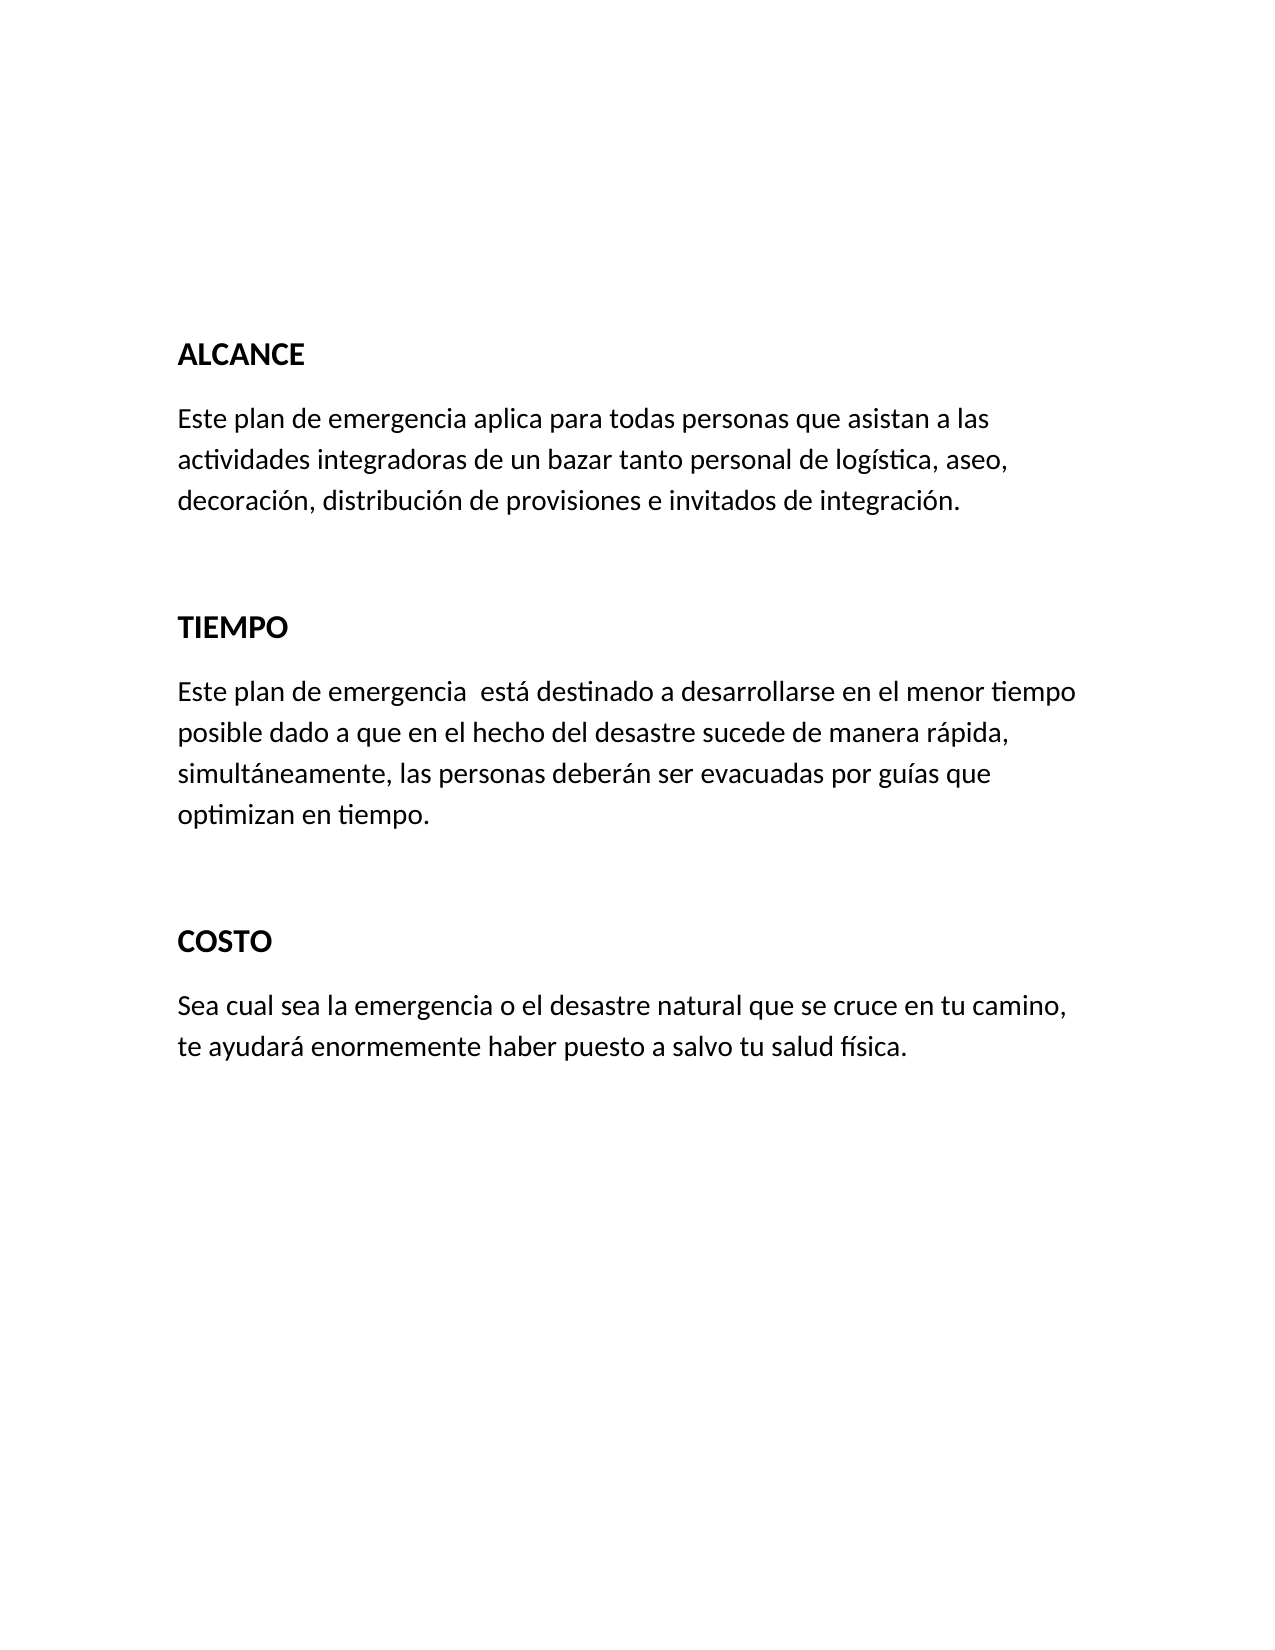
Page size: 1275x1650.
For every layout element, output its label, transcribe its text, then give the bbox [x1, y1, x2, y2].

text Sea cual sea la emergencia o el desastre natural que se cruce en tu camino, te ayudará enormemente haber puesto a salvo tu salud física. [177, 987, 1098, 1064]
text TIEMPO [177, 606, 1098, 647]
text Este plan de emergencia aplica para todas personas que asistan a las actividades integradoras de un bazar tanto personal de logística, aseo, decoración, distribución de provisiones e invitados de integración. [177, 401, 1098, 518]
text Este plan de emergencia está destinado a desarrollarse en el menor tiempo posible dado a que en el hecho del desastre sucede de manera rápida, simultáneamente, las personas deberán ser evacuadas por guías que optimizan en tiempo. [177, 673, 1098, 832]
text COSTO [177, 920, 1098, 961]
text ALCANCE [177, 333, 1098, 374]
